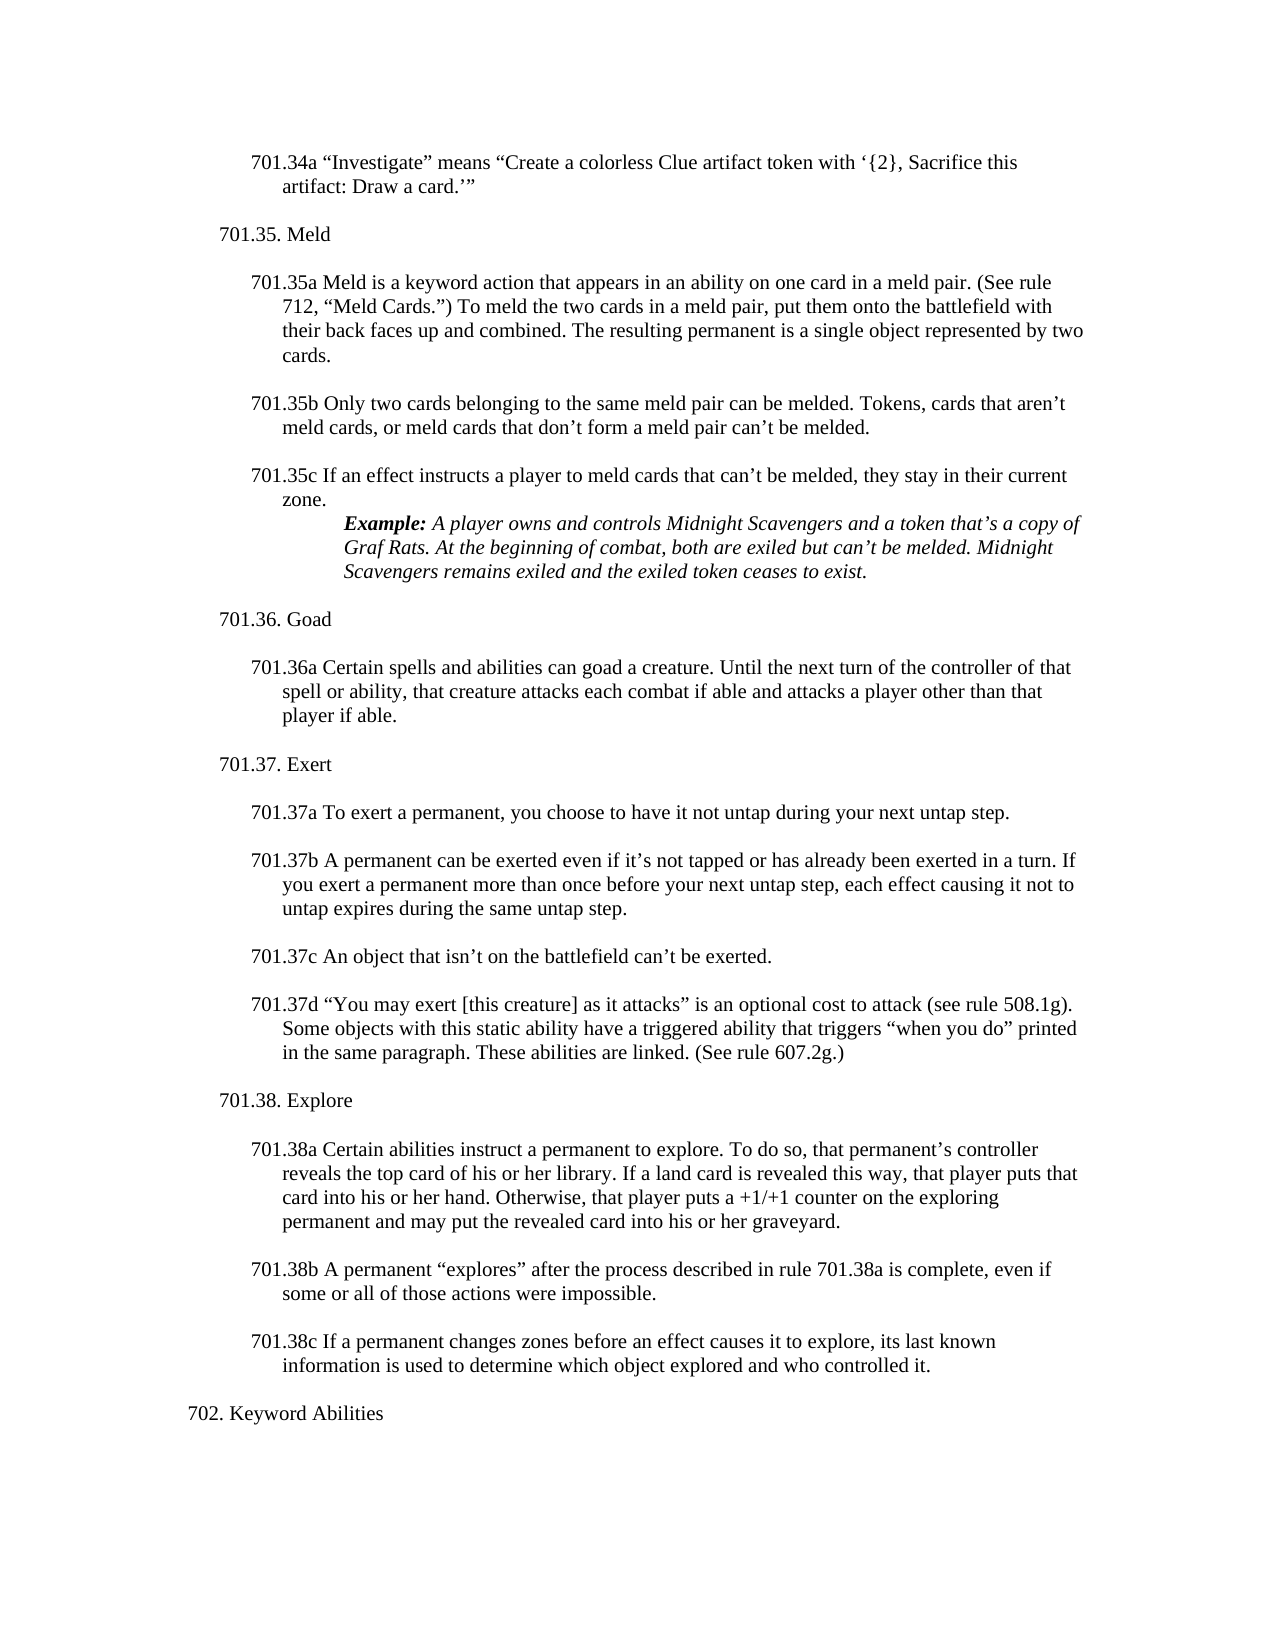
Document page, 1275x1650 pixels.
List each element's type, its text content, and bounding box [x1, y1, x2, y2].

text Example: A player owns and controls Midnight Scavengers and a token that’s a copy of Graf Rats. At the beginning of combat, both are exiled but can’t be melded. Midnight Scavengers remains exiled and the exiled token ceases to exist. [343, 511, 1087, 583]
text 702. Keyword Abilities [187, 1401, 1087, 1425]
text 701.36a Certain spells and abilities can goad a creature. Until the next turn of the controller of that spell or ability, that creature attacks each combat if able and attacks a player other than that player if able. [251, 655, 1087, 727]
text 701.37c An object that isn’t on the battlefield can’t be exerted. [251, 944, 1087, 968]
text 701.37b A permanent can be exerted even if it’s not tapped or has already been exerted in a turn. If you exert a permanent more than once before your next untap step, each effect causing it not to untap expires during the same untap step. [251, 848, 1087, 920]
text 701.37. Exert [219, 752, 1087, 776]
text 701.37d “You may exert [this creature] as it attacks” is an optional cost to attack (see rule 508.1g). Some objects with this static ability have a triggered ability that triggers “when you do” printed in the same paragraph. These abilities are linked. (See rule 607.2g.) [251, 992, 1087, 1064]
text 701.36. Goad [219, 607, 1087, 631]
text 701.38b A permanent “explores” after the process described in rule 701.38a is complete, even if some or all of those actions were impossible. [251, 1257, 1087, 1305]
text 701.38. Explore [219, 1088, 1087, 1112]
text 701.38c If a permanent changes zones before an effect causes it to explore, its last known information is used to determine which object explored and who controlled it. [251, 1329, 1087, 1377]
text 701.35b Only two cards belonging to the same meld pair can be melded. Tokens, cards that aren’t meld cards, or meld cards that don’t form a meld pair can’t be melded. [251, 391, 1087, 439]
text 701.37a To exert a permanent, you choose to have it not untap during your next untap step. [251, 800, 1087, 824]
text 701.34a “Investigate” means “Create a colorless Clue artifact token with ‘{2}, Sacrifice this artifact: Draw a card.’” [251, 150, 1087, 198]
text 701.35c If an effect instructs a player to meld cards that can’t be melded, they stay in their current zone. [251, 463, 1087, 511]
text 701.35a Meld is a keyword action that appears in an ability on one card in a meld pair. (See rule 712, “Meld Cards.”) To meld the two cards in a meld pair, put them onto the battlefield with their back faces up and combined. The resulting permanent is a single object represented by two cards. [251, 270, 1087, 367]
text 701.38a Certain abilities instruct a permanent to explore. To do so, that permanent’s controller reveals the top card of his or her library. If a land card is revealed this way, that player puts that card into his or her hand. Otherwise, that player puts a +1/+1 counter on the exploring permanent and may put the revealed card into his or her graveyard. [251, 1137, 1087, 1233]
text 701.35. Meld [219, 222, 1087, 246]
